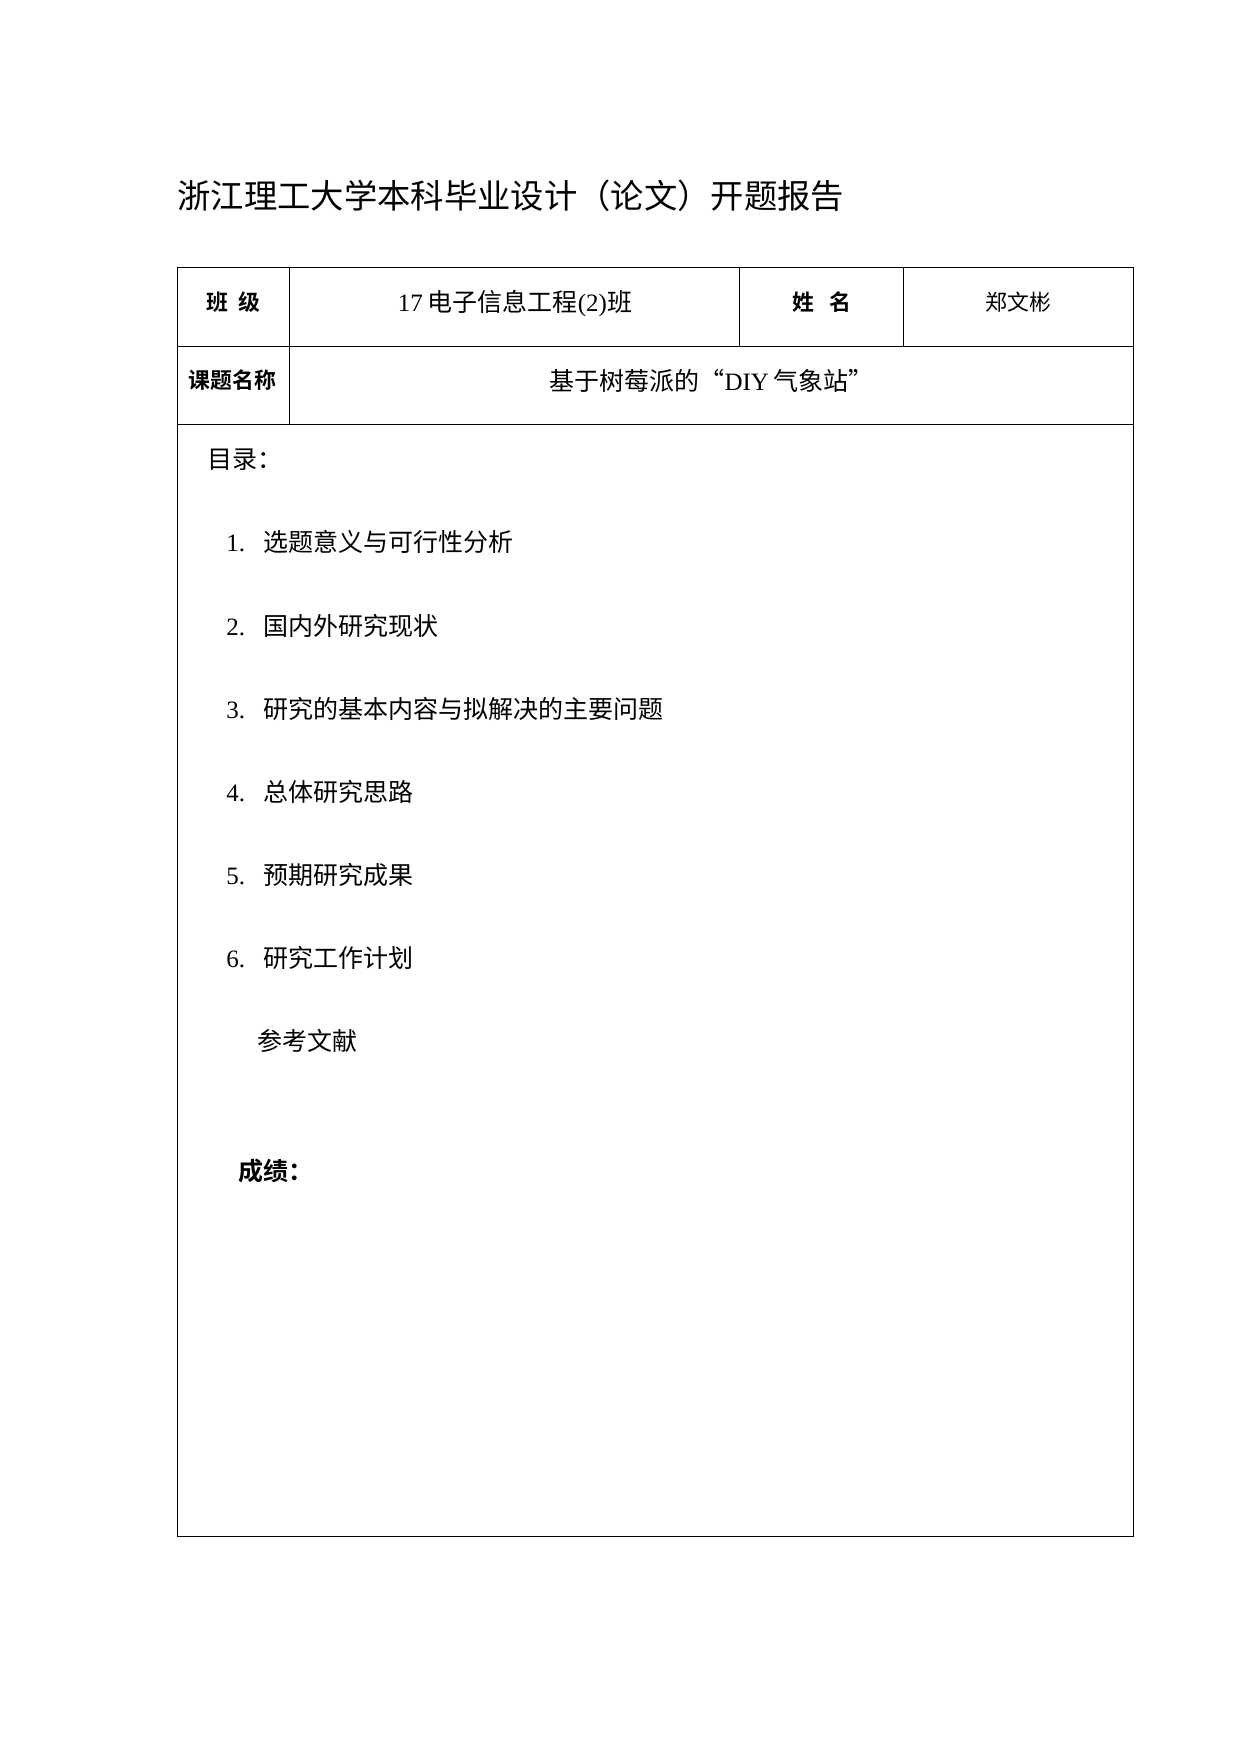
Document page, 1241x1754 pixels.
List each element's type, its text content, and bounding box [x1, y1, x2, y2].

table_cell 课题名称 [178, 347, 289, 424]
table_cell 基于树莓派的“DIY气象站” [290, 347, 1133, 424]
table_header 班 级 [178, 268, 289, 346]
text 浙江理工大学本科毕业设计（论文）开题报告 [177, 162, 1092, 227]
table_header 姓 名 [740, 268, 903, 346]
table_cell 目录： 选题意义与可行性分析 国内外研究现状 研究的基本内容与拟解决的主要问题 总体研究思路 预期研究成果 研究工作计划 参考文献 成绩： [178, 425, 1133, 1536]
table_header 17电子信息工程(2)班 [290, 268, 739, 346]
table_header 郑文彬 [904, 268, 1133, 346]
